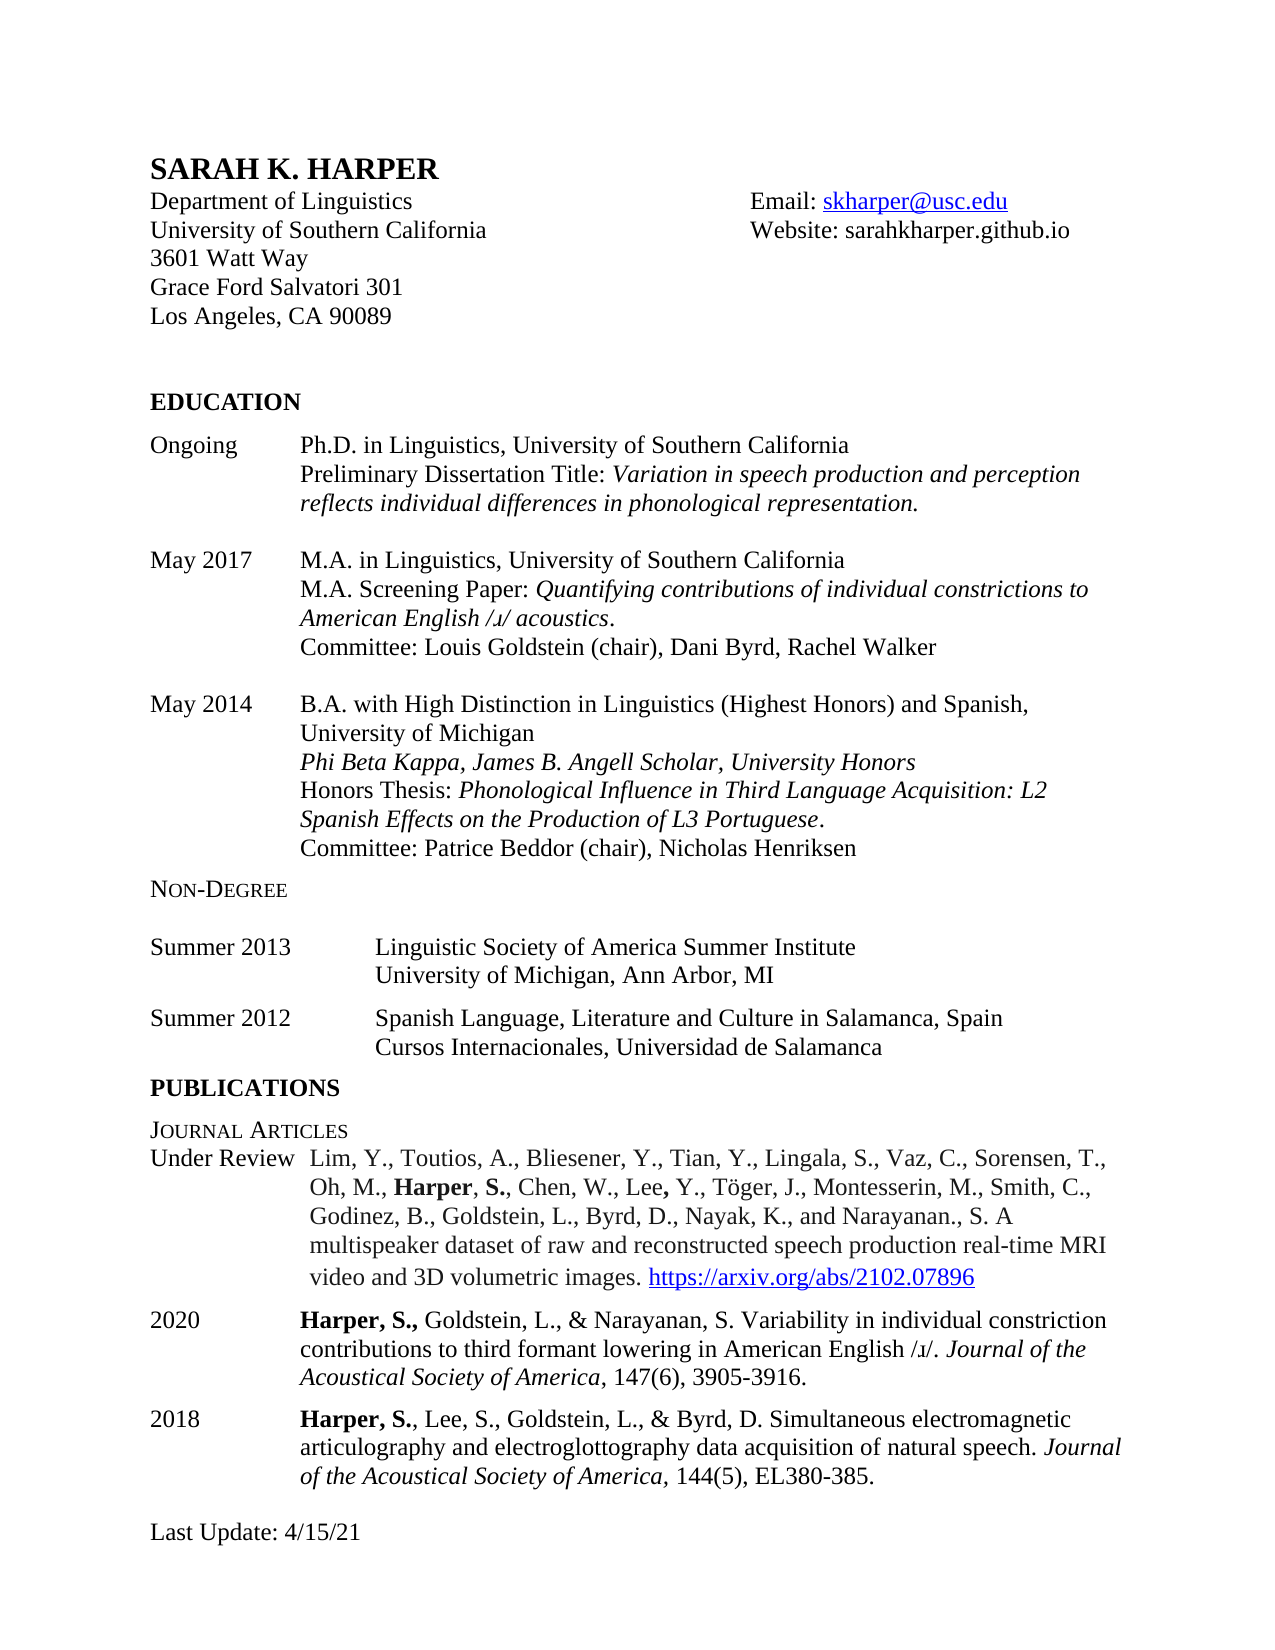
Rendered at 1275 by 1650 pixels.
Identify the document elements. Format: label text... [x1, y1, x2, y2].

text Phi Beta Kappa, James B. Angell Scholar, University Honors [300, 747, 1125, 775]
text University of Michigan, Ann Arbor, MI [150, 960, 1125, 989]
text 2018 Harper, S., Lee, S., Goldstein, L., & Byrd, D. Simultaneous electromagnetic articulography and electroglottography data acquisition of natural speech. Journal of the Acoustical Society of America, 144(5), EL380-385. [150, 1404, 1125, 1490]
text Los Angeles, CA 90089 [150, 301, 1125, 330]
text Non-Degree [150, 874, 1125, 903]
text Grace Ford Salvatori 301 [150, 272, 1125, 301]
text Committee: Patrice Beddor (chair), Nicholas Henriksen [150, 833, 1125, 862]
text Ongoing Ph.D. in Linguistics, University of Southern California [150, 430, 1125, 459]
text PUBLICATIONS [150, 1073, 1125, 1102]
text 2020 Harper, S., Goldstein, L., & Narayanan, S. Variability in individual constriction contributions to third formant lowering in American English /ɹ/. Journal of the Acoustical Society of America, 147(6), 3905-3916. [150, 1305, 1125, 1391]
text SARAH K. HARPER [150, 150, 1125, 186]
text Under Review Lim, Y., Toutios, A., Bliesener, Y., Tian, Y., Lingala, S., Vaz, C., Sorensen, T., Oh, M., Harper, S., Chen, W., Lee, Y., Töger, J., Montesserin, M., Smith, C., Godinez, B., Goldstein, L., Byrd, D., Nayak, K., and Narayanan., S. A multispeaker dataset of raw and reconstructed speech production real-time MRI video and 3D volumetric images. https://arxiv.org/abs/2102.07896 [150, 1143, 1125, 1292]
text Journal Articles [150, 1115, 1125, 1143]
text Summer 2013 Linguistic Society of America Summer Institute [150, 932, 1125, 960]
text May 2014 B.A. with High Distinction in Linguistics (Highest Honors) and Spanish, University of Michigan [150, 689, 1125, 747]
text Honors Thesis: Phonological Influence in Third Language Acquisition: L2 Spanish Effects on the Production of L3 Portuguese. [150, 775, 1125, 833]
text Summer 2012 Spanish Language, Literature and Culture in Salamanca, Spain [150, 1003, 1125, 1032]
text Department of Linguistics Email: skharper@usc.edu [150, 186, 1125, 215]
text University of Southern California Website: sarahkharper.github.io [150, 215, 1125, 243]
text M.A. Screening Paper: Quantifying contributions of individual constrictions to American English /ɹ/ acoustics. [150, 574, 1125, 632]
text Cursos Internacionales, Universidad de Salamanca [150, 1032, 1125, 1061]
text May 2017 M.A. in Linguistics, University of Southern California [150, 545, 1125, 574]
text Committee: Louis Goldstein (chair), Dani Byrd, Rachel Walker [150, 632, 1125, 660]
text EDUCATION [150, 387, 1125, 416]
text 3601 Watt Way [150, 243, 1125, 272]
text Preliminary Dissertation Title: Variation in speech production and perception reflects individual differences in phonological representation. [150, 459, 1125, 517]
